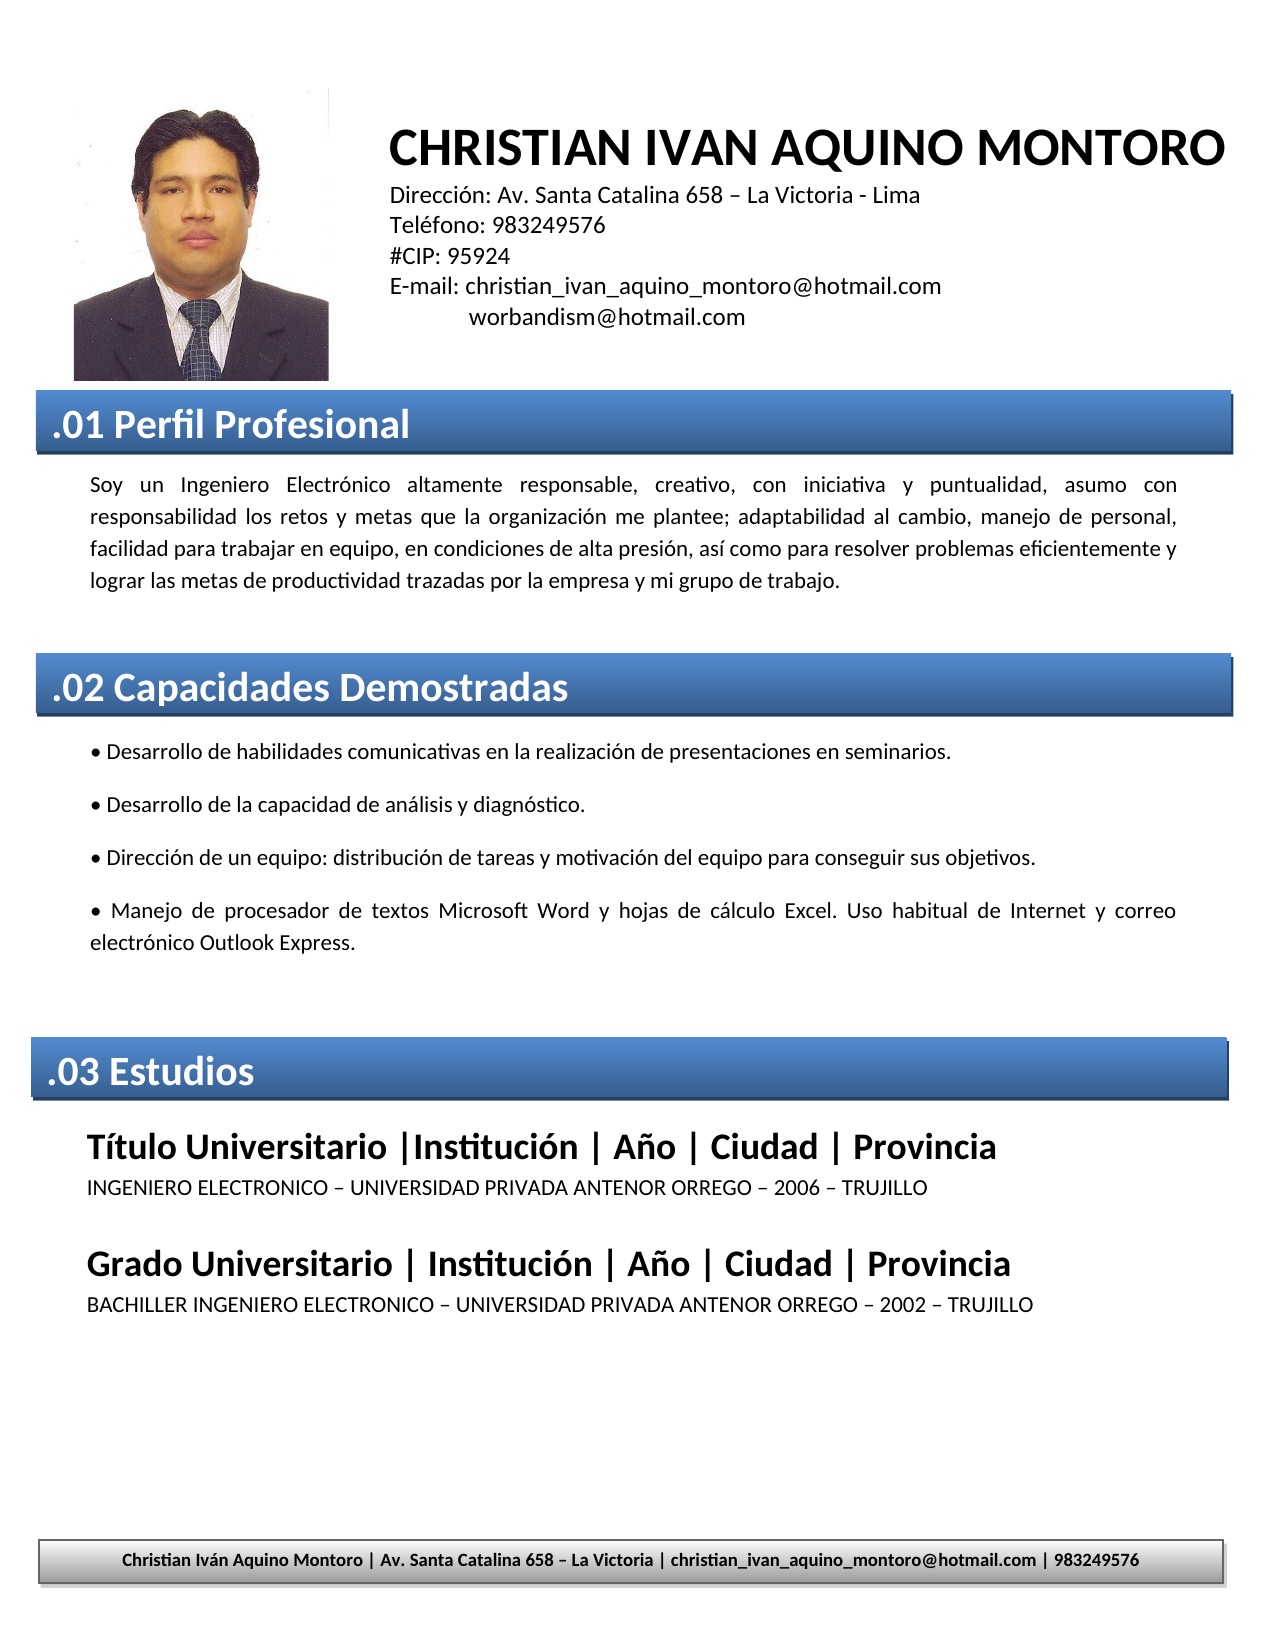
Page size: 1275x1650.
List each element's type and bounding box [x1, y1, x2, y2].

picture [73, 88, 329, 381]
